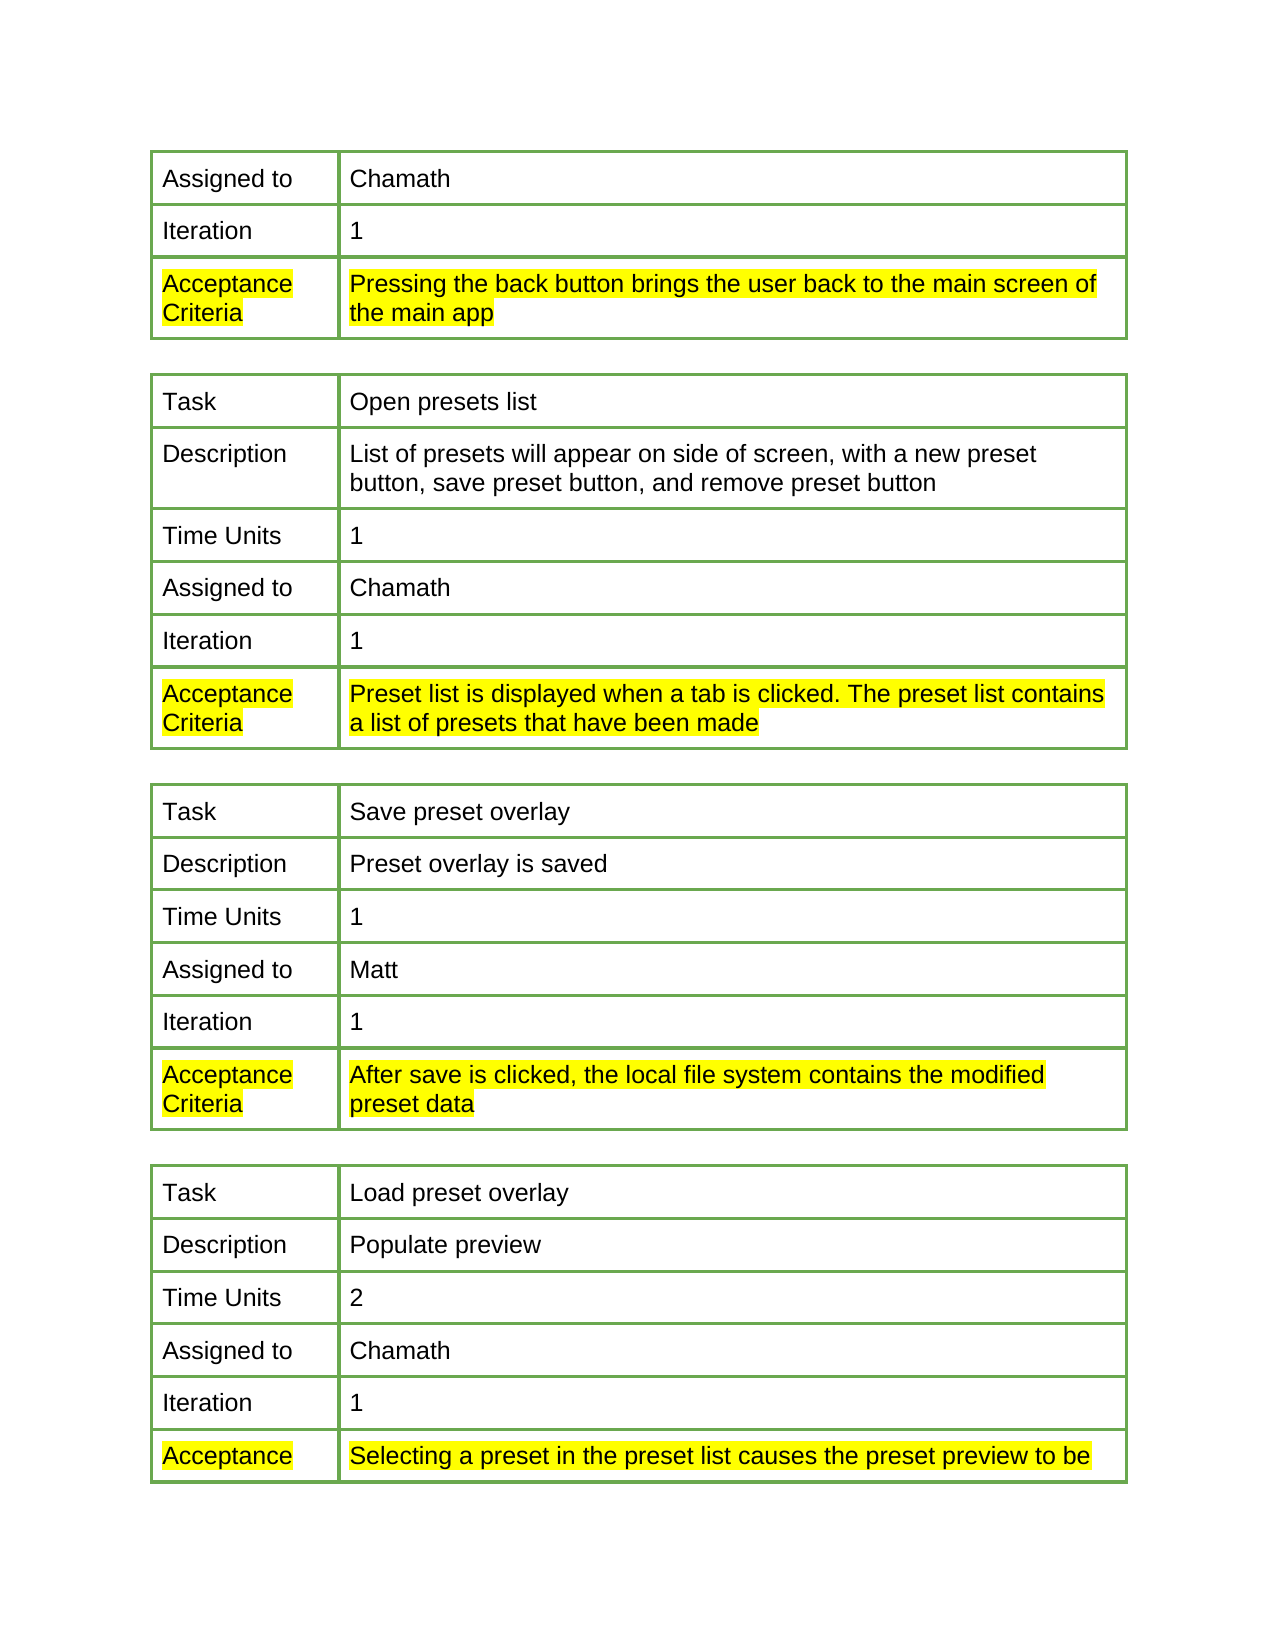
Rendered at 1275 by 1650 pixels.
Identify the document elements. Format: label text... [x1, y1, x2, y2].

table_cell Matt [341, 944, 1125, 994]
table_cell Assigned to [153, 153, 337, 203]
table_header Task [153, 786, 337, 836]
table_header Load preset overlay [341, 1167, 1125, 1217]
table_cell Chamath [341, 1325, 1125, 1375]
table_header Open presets list [341, 376, 1125, 426]
table_cell List of presets will appear on side of screen, with a new preset button, save preset button, and remove preset button [341, 429, 1125, 507]
table_cell Time Units [153, 510, 337, 560]
table_cell Preset list is displayed when a tab is clicked. The preset list contains a list of presets that have been made [341, 669, 1125, 747]
table_cell Iteration [153, 206, 337, 255]
table_cell Description [153, 1220, 337, 1269]
table_cell Description [153, 839, 337, 888]
table_cell Acceptance Criteria [153, 259, 337, 337]
table_header Task [153, 376, 337, 426]
table_header Task [153, 1167, 337, 1217]
table_cell Pressing the back button brings the user back to the main screen of the main app [341, 259, 1125, 337]
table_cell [341, 1431, 1125, 1480]
table_cell Iteration [153, 1378, 337, 1428]
table_cell Acceptance Criteria [153, 669, 337, 747]
table_cell Assigned to [153, 563, 337, 613]
table_cell Acceptance Criteria [153, 1050, 337, 1128]
table_cell 1 [341, 1378, 1125, 1428]
table_cell After save is clicked, the local file system contains the modified preset data [341, 1050, 1125, 1128]
table_cell Chamath [341, 563, 1125, 613]
table_cell Iteration [153, 997, 337, 1046]
table_cell 1 [341, 616, 1125, 665]
table_cell Assigned to [153, 1325, 337, 1375]
table_cell Time Units [153, 891, 337, 941]
table_cell Description [153, 429, 337, 507]
table_cell Iteration [153, 616, 337, 665]
table_cell Time Units [153, 1273, 337, 1322]
table_cell Acceptance Criteria [153, 1431, 337, 1480]
table_cell Preset overlay is saved [341, 839, 1125, 888]
table_cell 1 [341, 891, 1125, 941]
table_header Save preset overlay [341, 786, 1125, 836]
table_cell 1 [341, 997, 1125, 1046]
table_cell 1 [341, 206, 1125, 255]
table_cell 1 [341, 510, 1125, 560]
table_cell Chamath [341, 153, 1125, 203]
table_cell 2 [341, 1273, 1125, 1322]
table_cell Populate preview [341, 1220, 1125, 1269]
table_cell Assigned to [153, 944, 337, 994]
